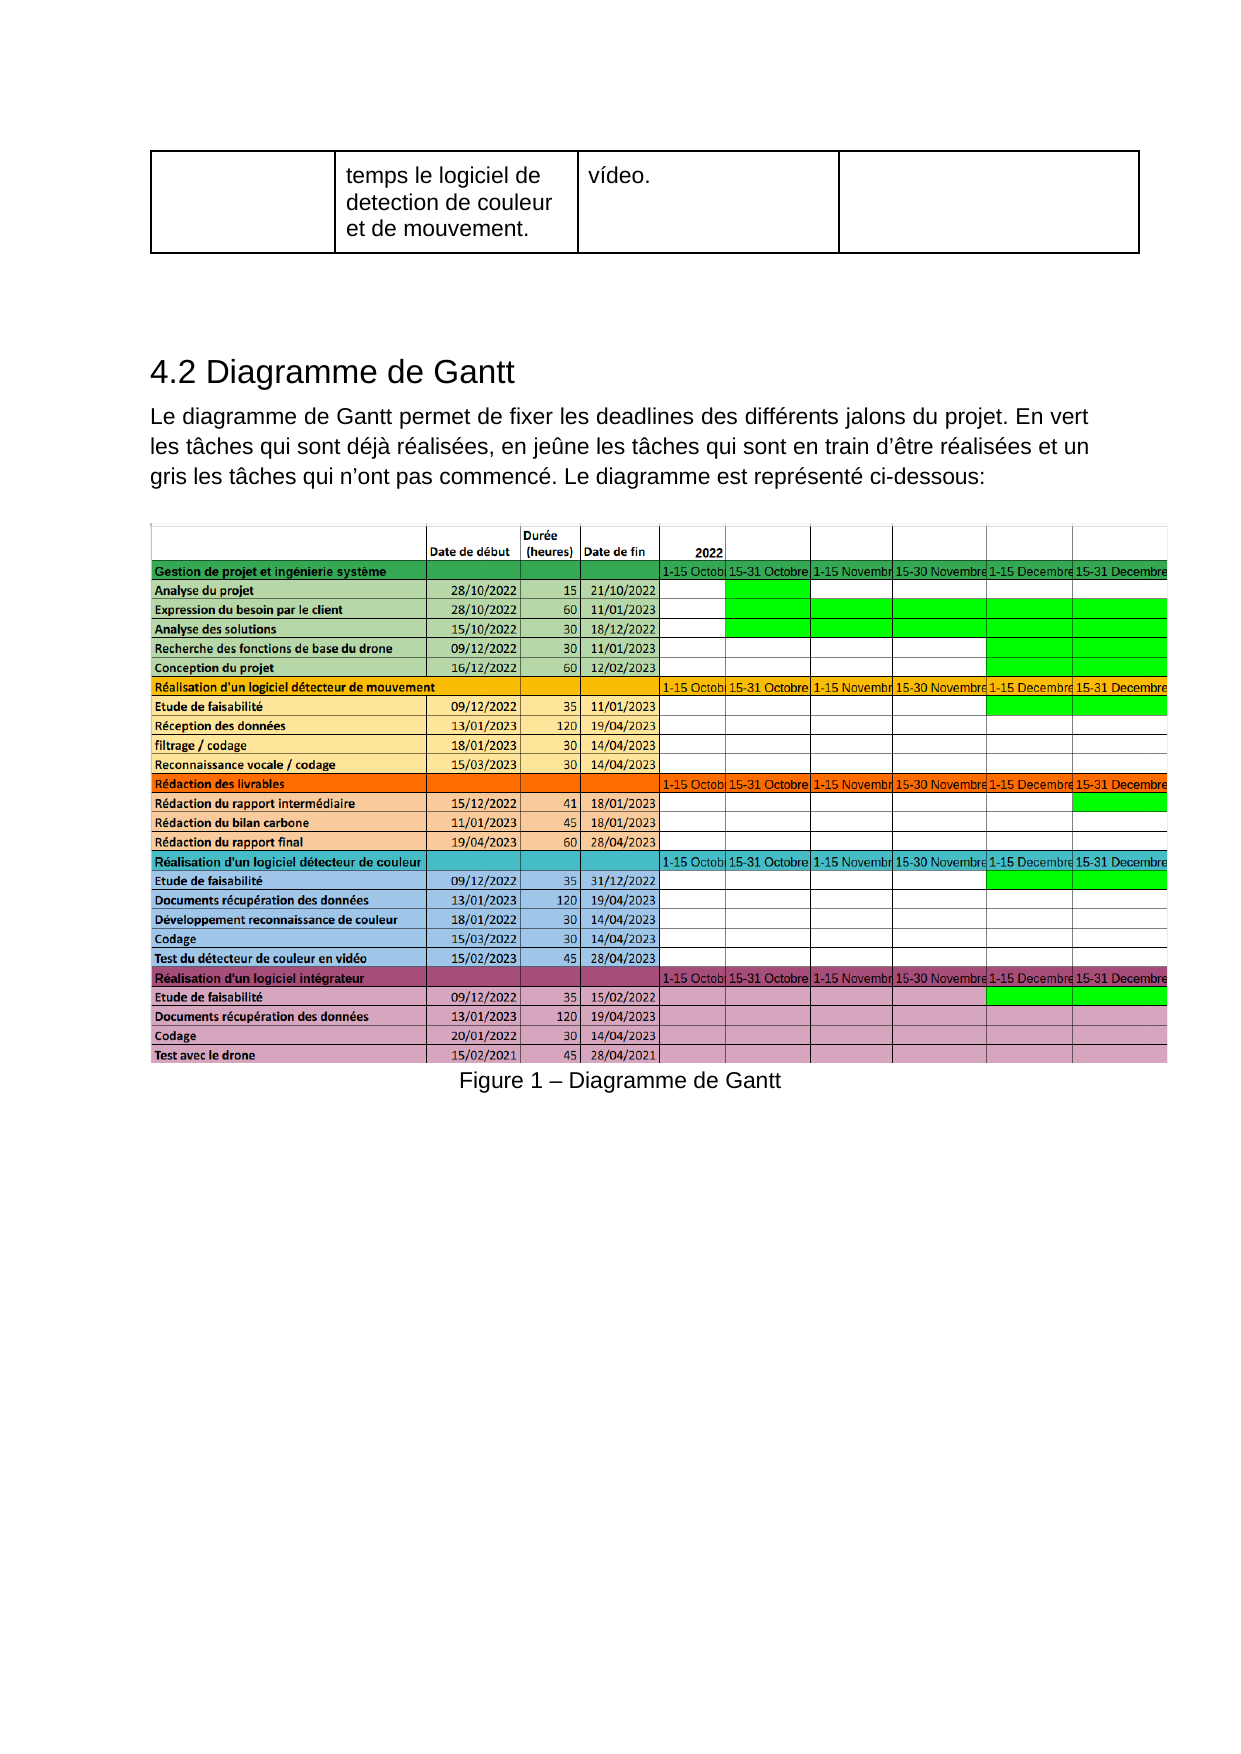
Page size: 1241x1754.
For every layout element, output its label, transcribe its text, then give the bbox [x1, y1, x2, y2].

text Le diagramme de Gantt permet de fixer les deadlines des différents jalons du projet. En vert les tâches qui sont déjà réalisées, en jeûne les tâches qui sont en train d’être réalisées et un gris les tâches qui n’ont pas commencé. Le diagramme est représenté ci-dessous: [150, 403, 1090, 490]
text Figure 1 – Diagramme de Gantt [150, 1067, 1090, 1093]
picture [150, 523, 1168, 1063]
subtitle 4.2 Diagramme de Gantt [150, 352, 1090, 390]
